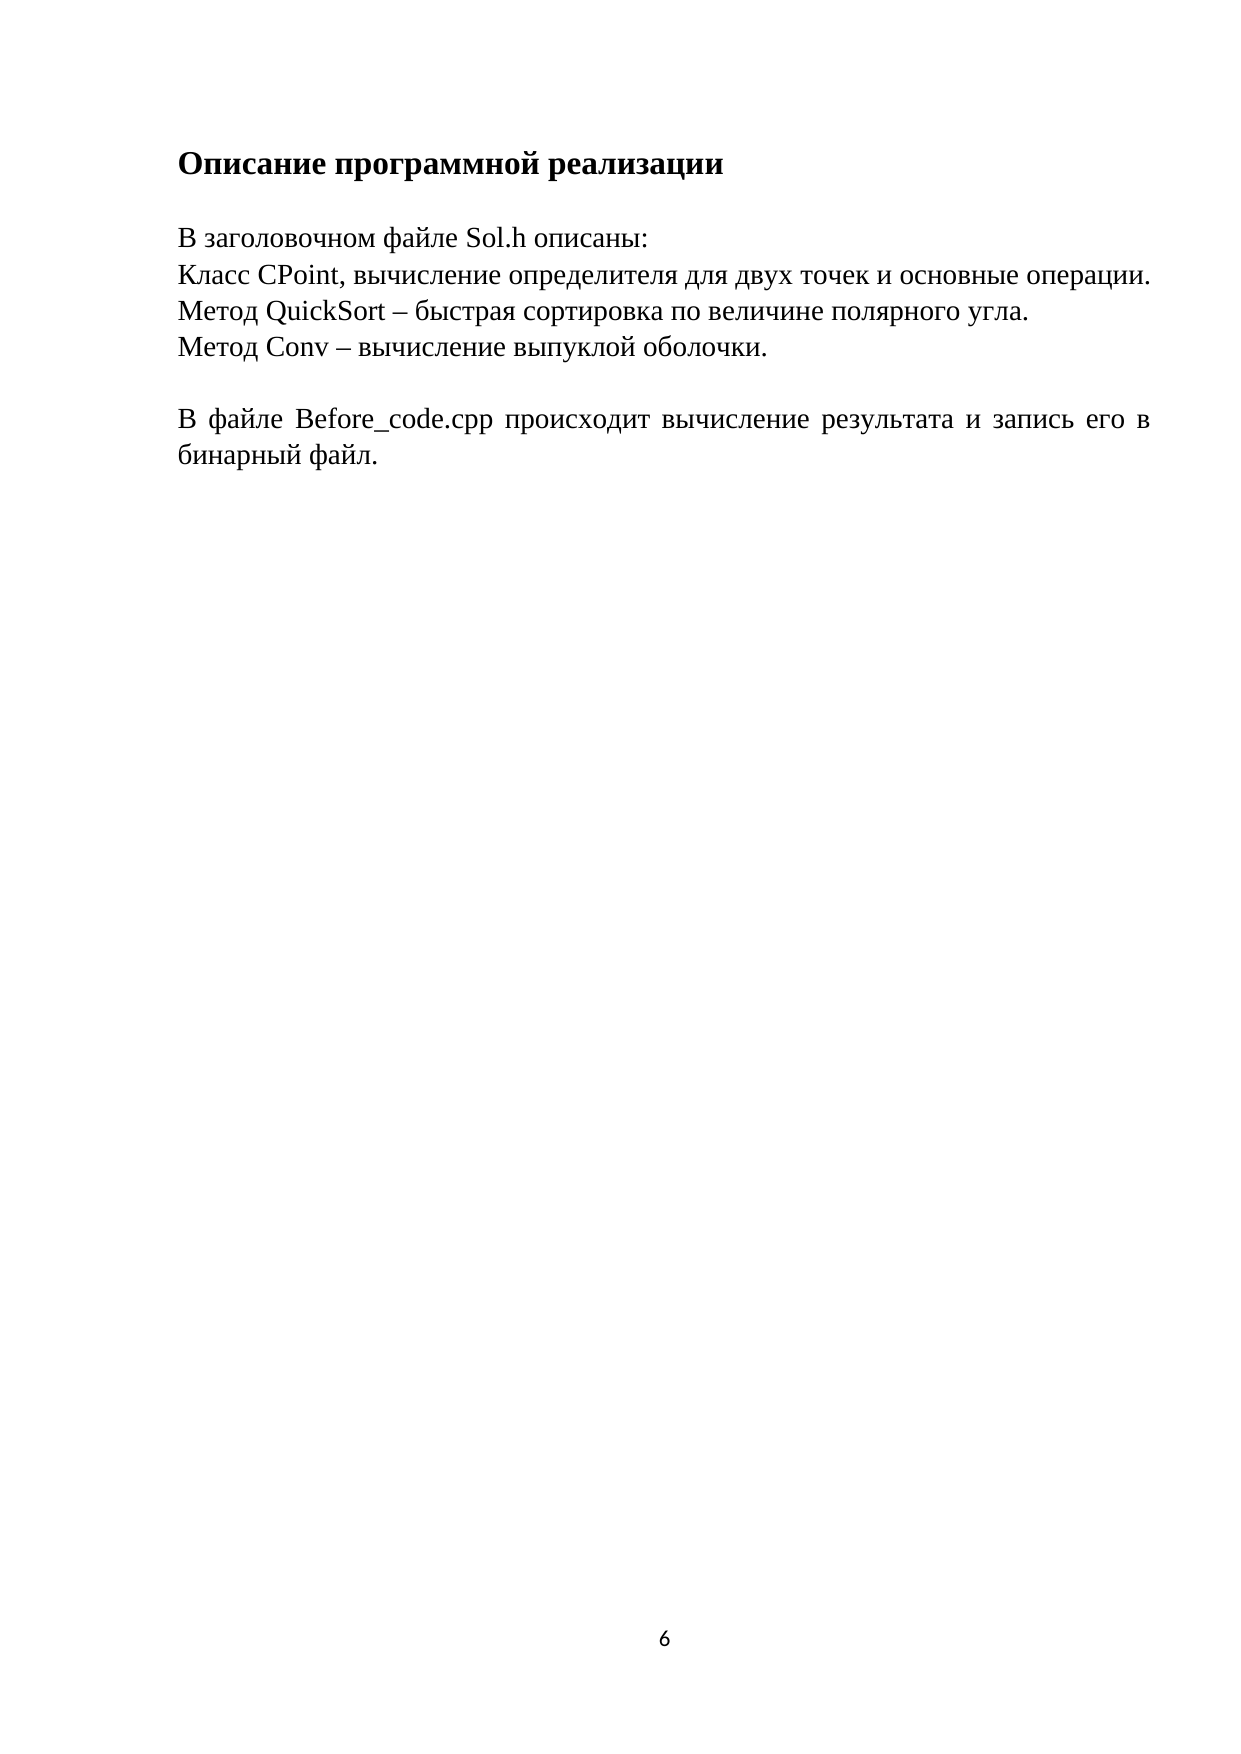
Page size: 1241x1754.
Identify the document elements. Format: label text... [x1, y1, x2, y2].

list В файле Before_code.cpp происходит вычисление результата и запись его в бинарный файл. [177, 401, 1152, 471]
subtitle Описание программной реализации [177, 143, 1152, 181]
list Класс CPoint, вычисление определителя для двух точек и основные операции. [177, 257, 1152, 290]
list Метод QuickSort – быстрая сортировка по величине полярного угла. [177, 293, 1152, 326]
list Метод Conv – вычисление выпуклой оболочки. [177, 329, 1152, 363]
list В заголовочном файле Sol.h описаны: [177, 221, 1152, 254]
